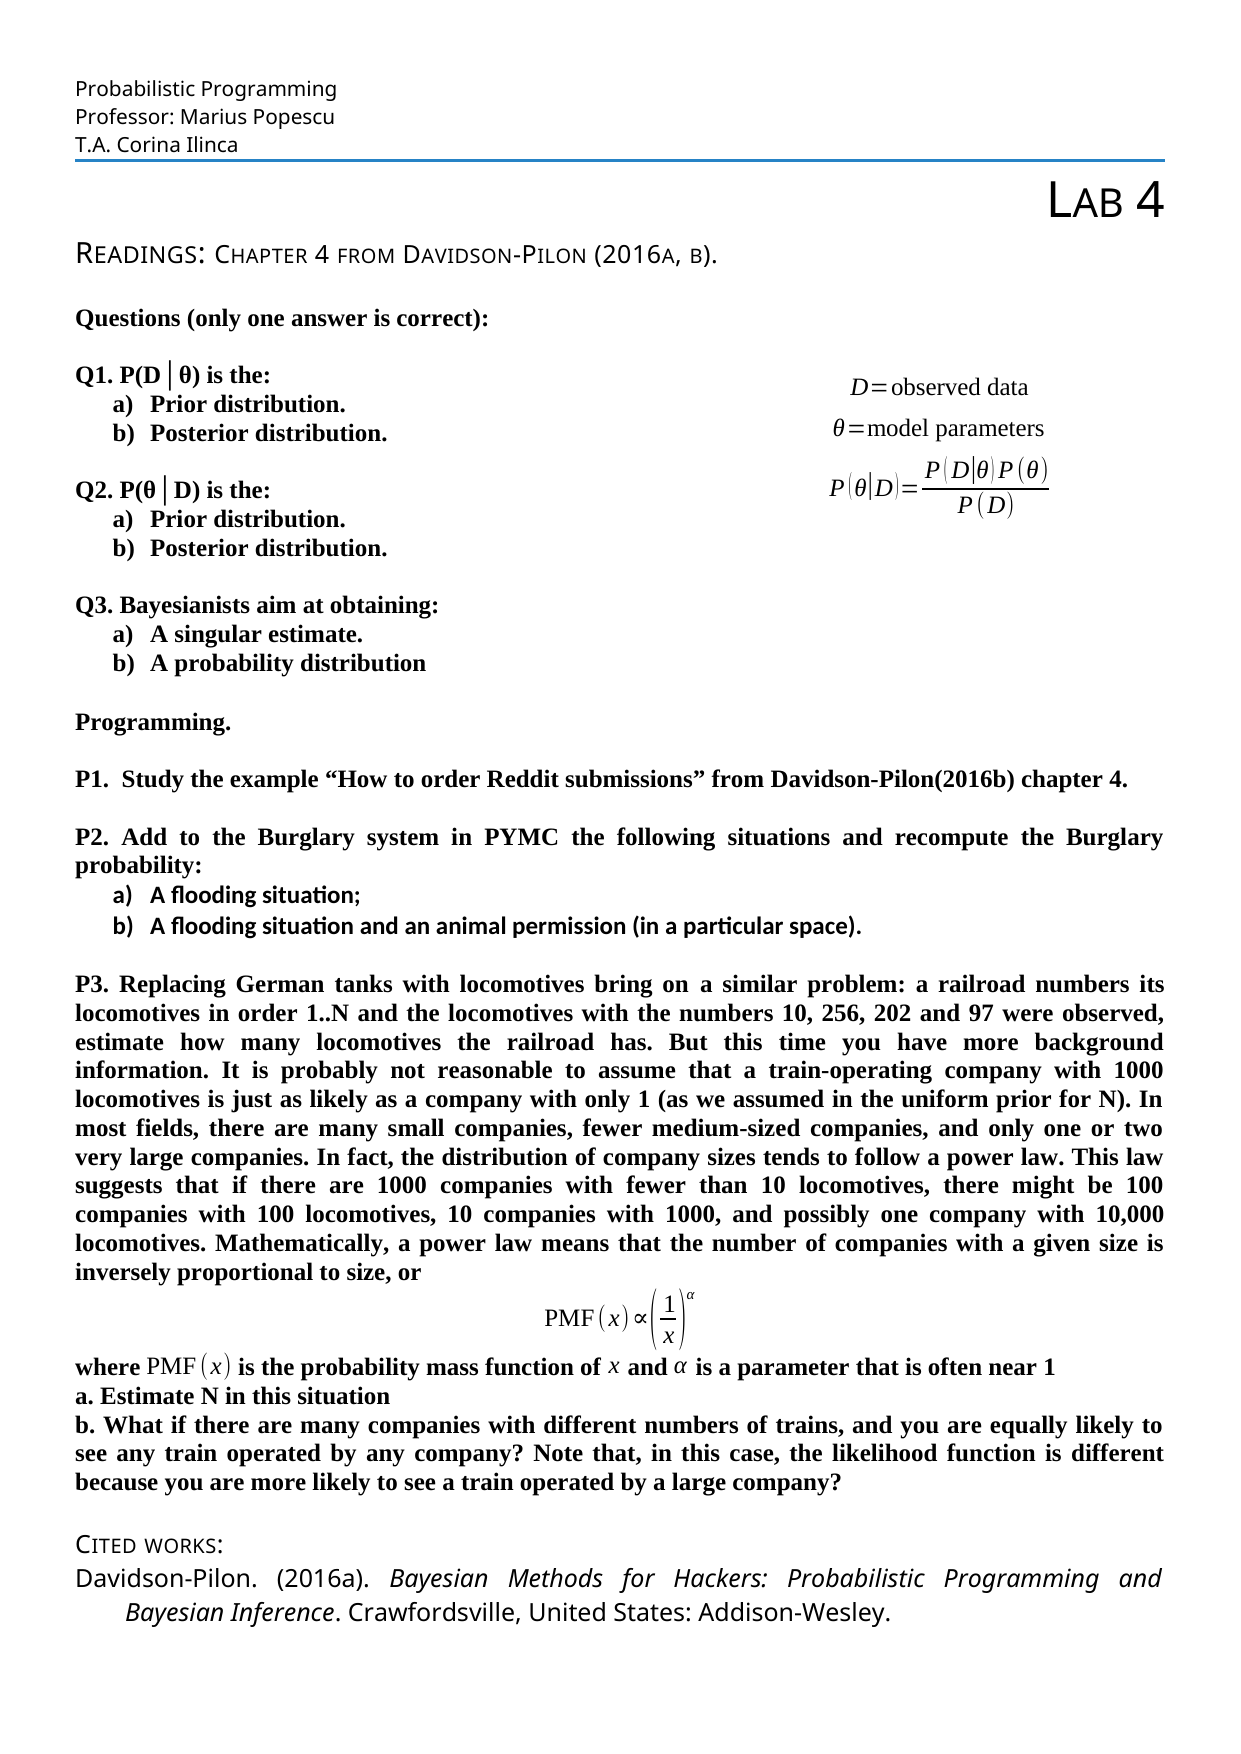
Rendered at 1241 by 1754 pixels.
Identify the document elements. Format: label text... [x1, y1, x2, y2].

text Q2. P(θ│D) is the: [75, 475, 164, 504]
list A flooding situation and an animal permission (in a particular space). [112, 910, 1165, 940]
text Q1. P(D│θ) is the: [75, 360, 169, 389]
list A probability distribution [112, 648, 1165, 676]
subtitle Cited works: [75, 1526, 1165, 1561]
list A singular estimate. [112, 619, 1165, 648]
text Q2. P(θ│D) is the: [166, 475, 1165, 504]
list A flooding situation; [112, 879, 1165, 910]
text Q3. Bayesianists aim at obtaining: [75, 590, 1165, 619]
list Prior distribution. [112, 504, 1165, 533]
list Posterior distribution. [112, 418, 1165, 446]
title Lab 4 [75, 162, 1165, 232]
text P2. Add to the Burglary system in PYMC the following situations and recompute the Burglary probability: [75, 822, 1165, 879]
list Prior distribution. [112, 389, 1165, 418]
subtitle Readings: Chapter 4 from Davidson-Pilon (2016a, b). [75, 232, 1165, 272]
text P3. Replacing German tanks with locomotives bring on a similar problem: a railroad numbers its locomotives in order 1..N and the locomotives with the numbers 10, 256, 202 and 97 were observed, estimate how many locomotives the railroad has. But this time you have more background information. It is probably not reasonable to assume that a train-operating company with 1000 locomotives is just as likely as a company with only 1 (as we assumed in the uniform prior for N). In most fields, there are many small companies, fewer medium-sized companies, and only one or two very large companies. In fact, the distribution of company sizes tends to follow a power law. This law suggests that if there are 1000 companies with fewer than 10 locomotives, there might be 100 companies with 100 locomotives, 10 companies with 1000, and possibly one company with 10,000 locomotives. Mathematically, a power law means that the number of companies with a given size is inversely proportional to size, or [75, 969, 1165, 1285]
text where is the probability mass function of and is a parameter that is often near 1 [75, 1351, 1165, 1381]
text Davidson-Pilon. (2016a). Bayesian Methods for Hackers: Probabilistic Programming and Bayesian Inference. Crawfordsville, United States: Addison-Wesley. [75, 1561, 1165, 1629]
text a. Estimate N in this situation [75, 1381, 1165, 1410]
text Programming. [75, 707, 1165, 736]
text Questions (only one answer is correct): [75, 303, 1165, 331]
text b. What if there are many companies with different numbers of trains, and you are equally likely to see any train operated by any company? Note that, in this case, the likelihood function is different because you are more likely to see a train operated by a large company? [75, 1410, 1165, 1496]
list Posterior distribution. [112, 533, 1165, 561]
text P1. Study the example “How to order Reddit submissions” from Davidson-Pilon(2016b) chapter 4. [75, 764, 1165, 793]
text Q1. P(D│θ) is the: [171, 360, 1165, 389]
